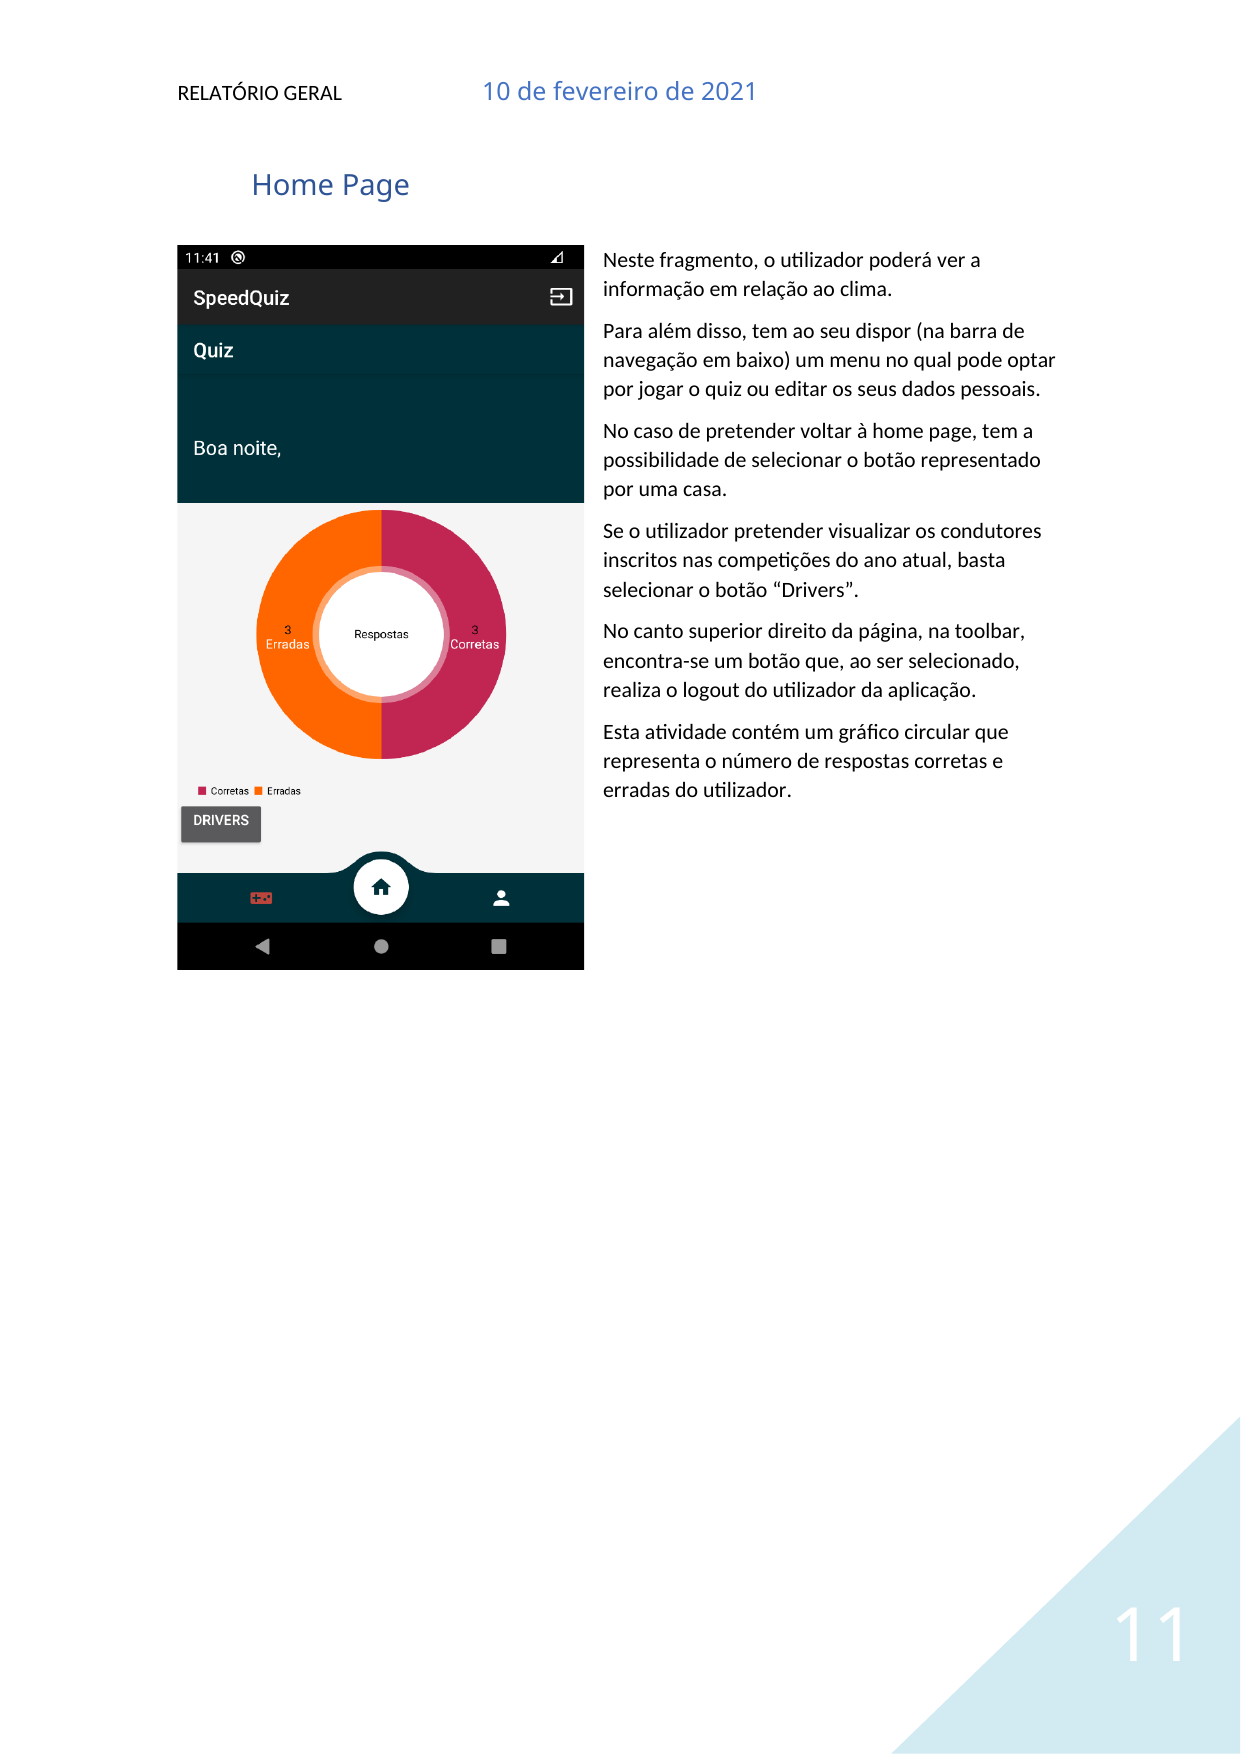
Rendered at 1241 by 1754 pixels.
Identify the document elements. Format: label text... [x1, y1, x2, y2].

subtitle Home Page [177, 164, 1063, 204]
text No caso de pretender voltar à home page, tem a possibilidade de selecionar o botão representado por uma casa. [585, 417, 1063, 502]
text Neste fragmento, o utilizador poderá ver a informação em relação ao clima. [585, 246, 1063, 302]
text No canto superior direito da página, na toolbar, encontra-se um botão que, ao ser selecionado, realiza o logout do utilizador da aplicação. [585, 618, 1063, 703]
text Para além disso, tem ao seu dispor (na barra de navegação em baixo) um menu no qual pode optar por jogar o quiz ou editar os seus dados pessoais. [585, 317, 1063, 402]
picture [177, 245, 585, 970]
text Esta atividade contém um gráfico circular que representa o número de respostas corretas e erradas do utilizador. [177, 718, 1063, 1001]
text Se o utilizador pretender visualizar os condutores inscritos nas competições do ano atual, basta selecionar o botão “Drivers”. [585, 517, 1063, 603]
